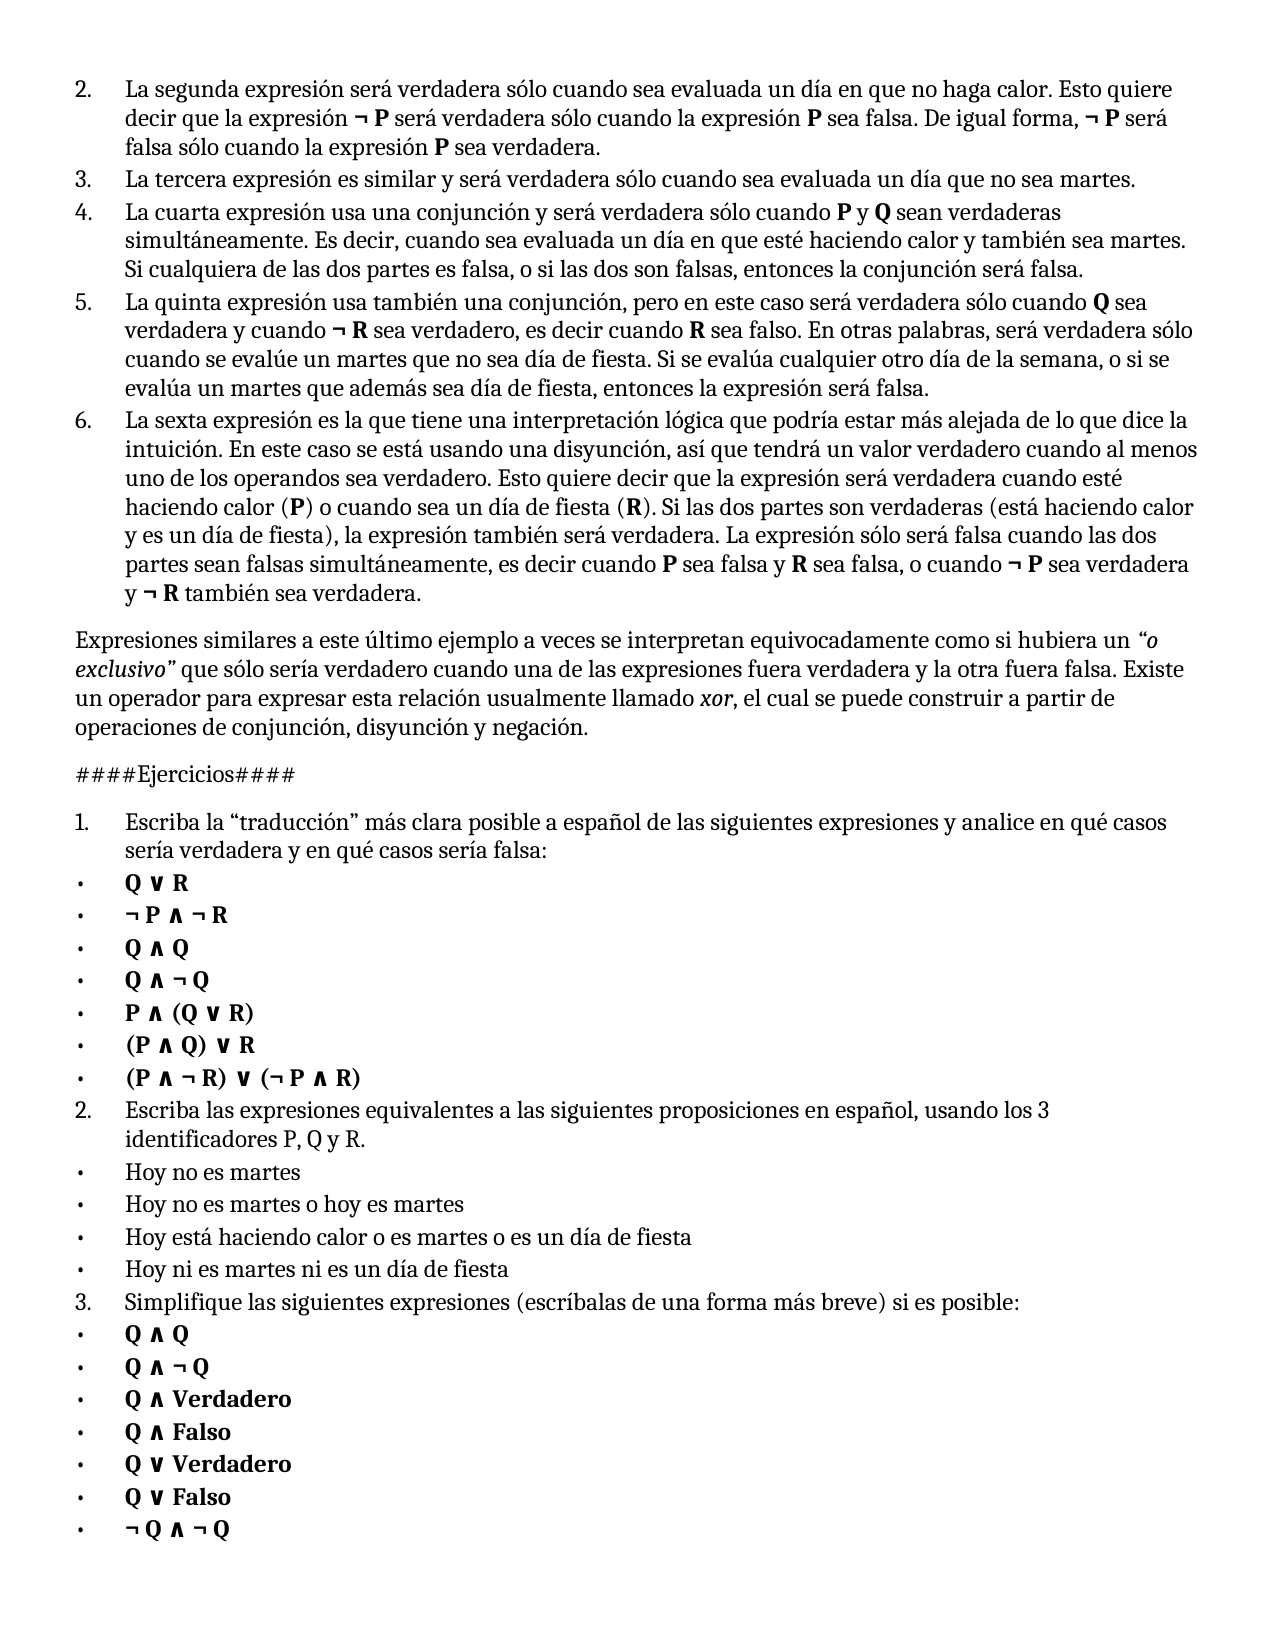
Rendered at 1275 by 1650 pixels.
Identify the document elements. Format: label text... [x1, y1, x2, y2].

list Q ∨ Verdadero [75, 1450, 1200, 1479]
list Q ∧ ¬ Q [75, 966, 1200, 995]
list Q ∧ Q [75, 934, 1200, 962]
list ¬ P ∧ ¬ R [75, 901, 1200, 930]
list Hoy no es martes o hoy es martes [75, 1190, 1200, 1219]
list La tercera expresión es similar y será verdadera sólo cuando sea evaluada un día que no sea martes. [75, 165, 1200, 194]
list Q ∧ ¬ Q [75, 1352, 1200, 1381]
list La quinta expresión usa también una conjunción, pero en este caso será verdadera sólo cuando Q sea verdadera y cuando ¬ R sea verdadero, es decir cuando R sea falso. En otras palabras, será verdadera sólo cuando se evalúe un martes que no sea día de fiesta. Si se evalúa cualquier otro día de la semana, o si se evalúa un martes que además sea día de fiesta, entonces la expresión será falsa. [75, 287, 1200, 402]
list Q ∧ Falso [75, 1417, 1200, 1446]
list Q ∧ Q [75, 1320, 1200, 1349]
list Q ∧ Verdadero [75, 1385, 1200, 1414]
list La sexta expresión es la que tiene una interpretación lógica que podría estar más alejada de lo que dice la intuición. En este caso se está usando una disyunción, así que tendrá un valor verdadero cuando al menos uno de los operandos sea verdadero. Esto quiere decir que la expresión será verdadera cuando esté haciendo calor (P) o cuando sea un día de fiesta (R). Si las dos partes son verdaderas (está haciendo calor y es un día de fiesta), la expresión también será verdadera. La expresión sólo será falsa cuando las dos partes sean falsas simultáneamente, es decir cuando P sea falsa y R sea falsa, o cuando ¬ P sea verdadera y ¬ R también sea verdadera. [75, 406, 1200, 607]
list Q ∨ Falso [75, 1482, 1200, 1511]
list La cuarta expresión usa una conjunción y será verdadera sólo cuando P y Q sean verdaderas simultáneamente. Es decir, cuando sea evaluada un día en que esté haciendo calor y también sea martes. Si cualquiera de las dos partes es falsa, o si las dos son falsas, entonces la conjunción será falsa. [75, 197, 1200, 284]
text Expresiones similares a este último ejemplo a veces se interpretan equivocadamente como si hubiera un “o exclusivo” que sólo sería verdadero cuando una de las expresiones fuera verdadera y la otra fuera falsa. Existe un operador para expresar esta relación usualmente llamado xor, el cual se puede construir a partir de operaciones de conjunción, disyunción y negación. [75, 626, 1200, 741]
list ¬ Q ∧ ¬ Q [75, 1515, 1200, 1544]
list Hoy ni es martes ni es un día de fiesta [75, 1255, 1200, 1284]
list Escriba las expresiones equivalentes a las siguientes proposiciones en español, usando los 3 identificadores P, Q y R. [75, 1096, 1200, 1154]
list Simplifique las siguientes expresiones (escríbalas de una forma más breve) si es posible: [75, 1287, 1200, 1316]
list P ∧ (Q ∨ R) [75, 999, 1200, 1027]
list Q ∨ R [75, 869, 1200, 897]
list Escriba la “traducción” más clara posible a español de las siguientes expresiones y analice en qué casos sería verdadera y en qué casos sería falsa: [75, 807, 1200, 865]
text ####Ejercicios#### [75, 760, 1200, 789]
list (P ∧ ¬ R) ∨ (¬ P ∧ R) [75, 1064, 1200, 1092]
list La segunda expresión será verdadera sólo cuando sea evaluada un día en que no haga calor. Esto quiere decir que la expresión ¬ P será verdadera sólo cuando la expresión P sea falsa. De igual forma, ¬ P será falsa sólo cuando la expresión P sea verdadera. [75, 75, 1200, 161]
list Hoy está haciendo calor o es martes o es un día de fiesta [75, 1222, 1200, 1251]
list Hoy no es martes [75, 1157, 1200, 1186]
list (P ∧ Q) ∨ R [75, 1031, 1200, 1060]
